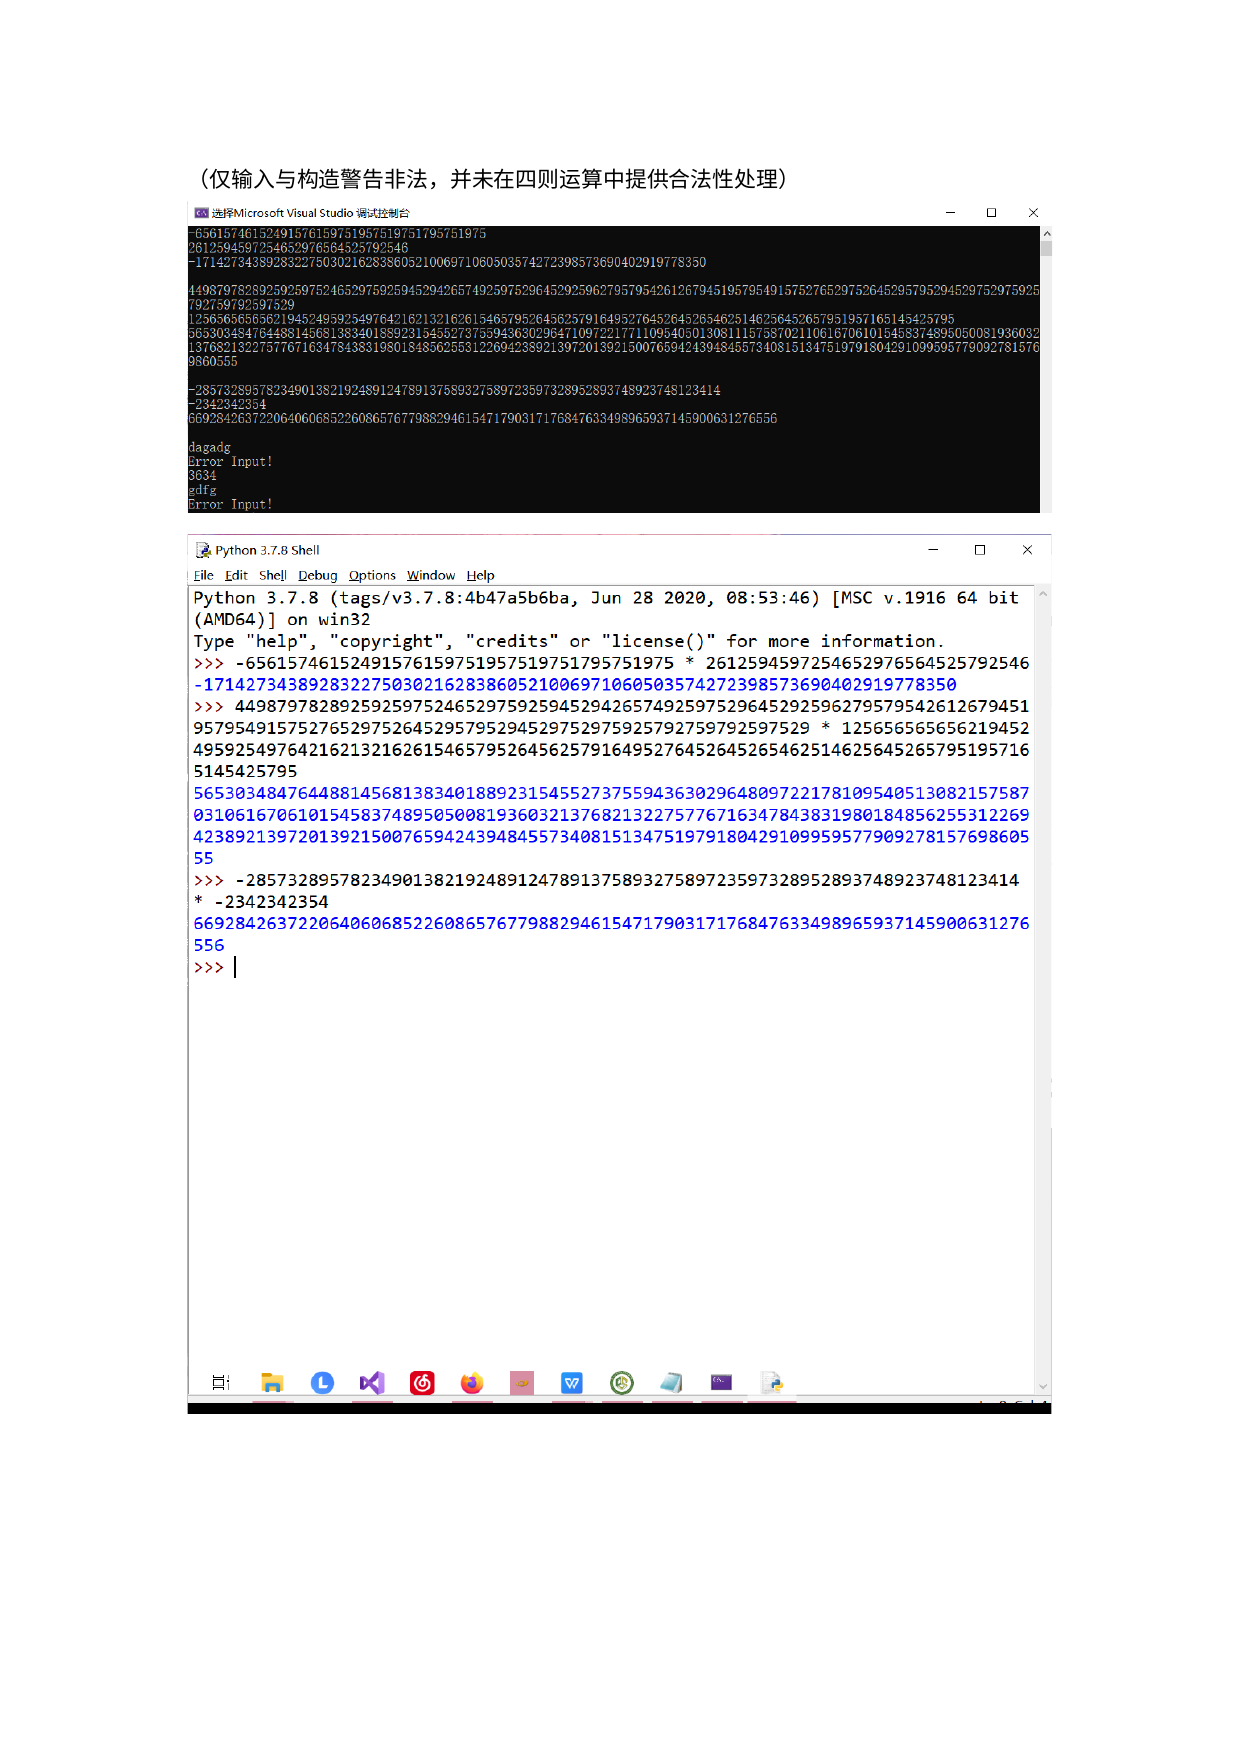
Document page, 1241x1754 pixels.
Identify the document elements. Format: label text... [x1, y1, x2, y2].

picture [187, 201, 1053, 513]
text （仅输入与构造警告非法，并未在四则运算中提供合法性处理） [187, 162, 1053, 194]
picture [187, 534, 1052, 1414]
